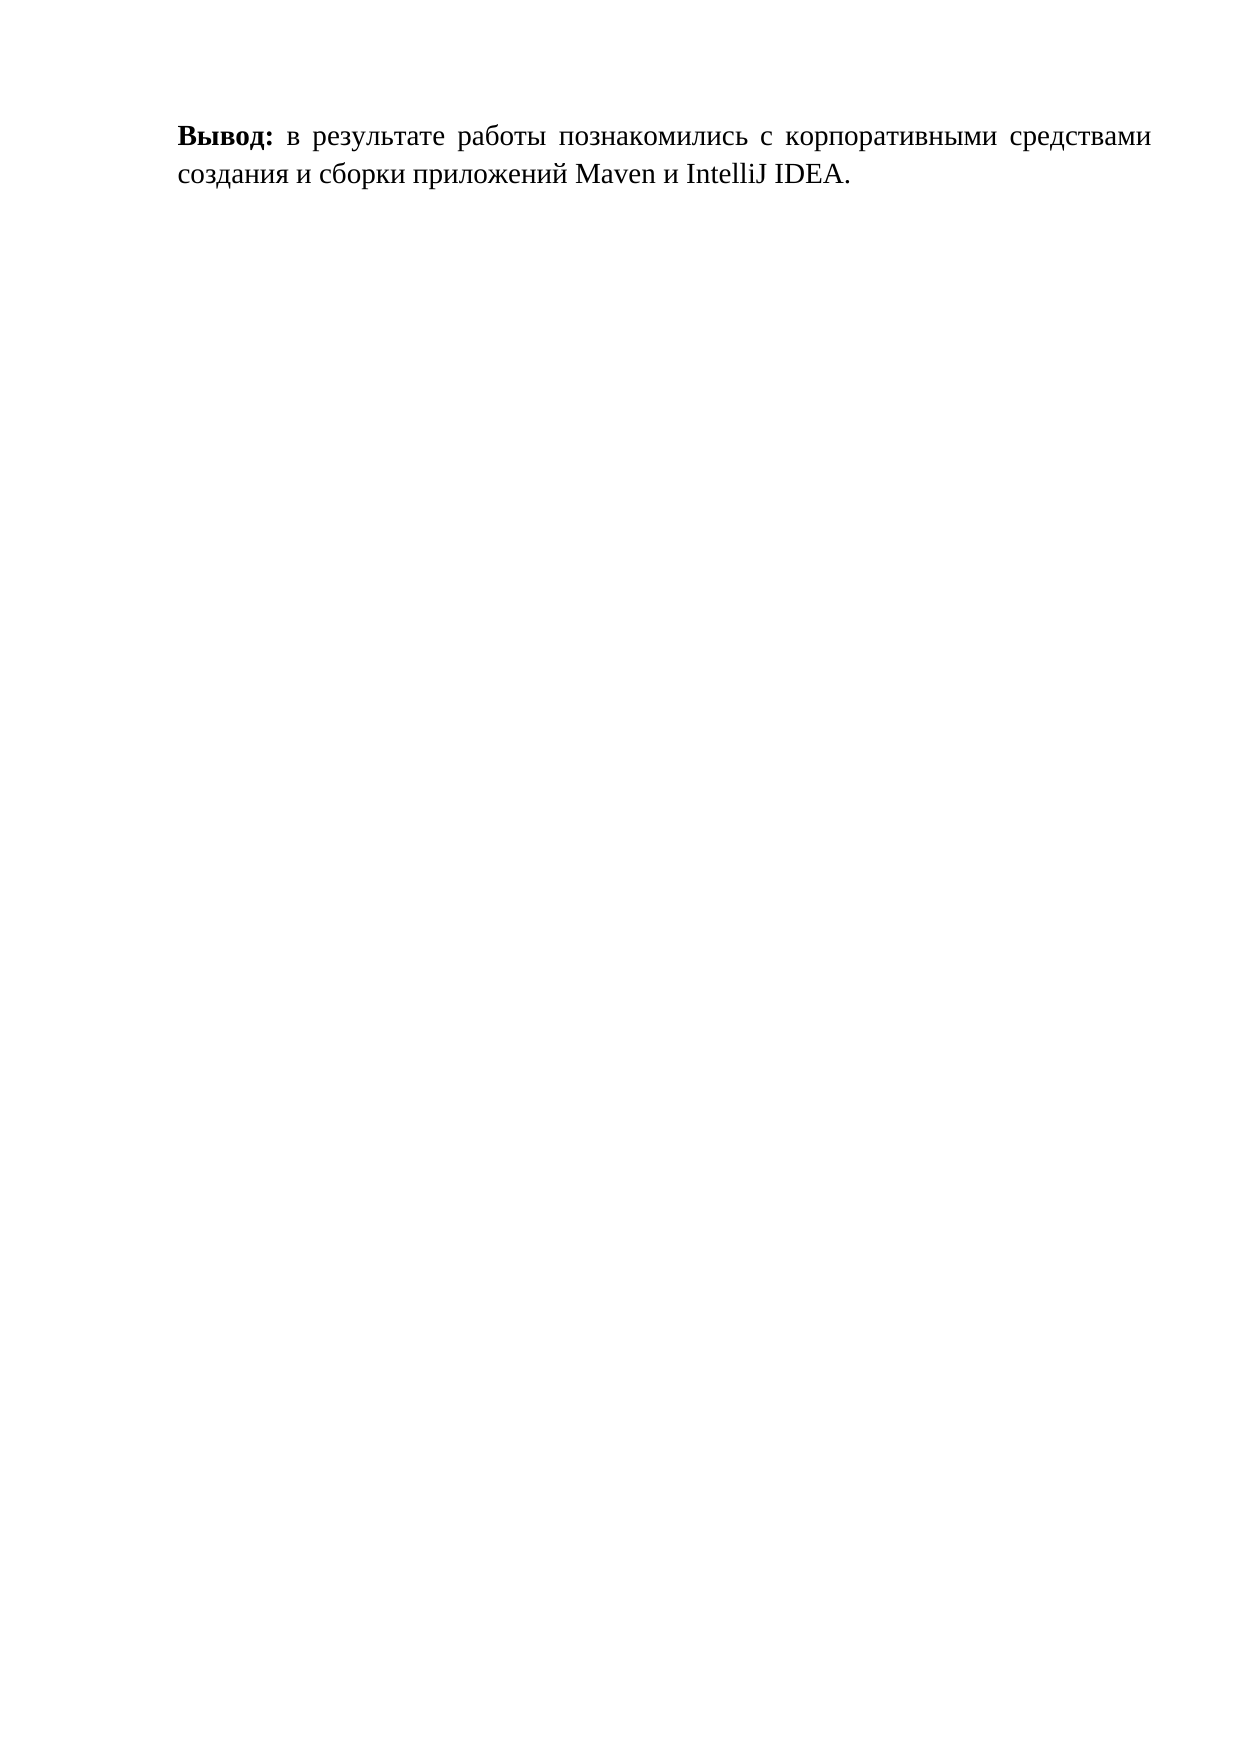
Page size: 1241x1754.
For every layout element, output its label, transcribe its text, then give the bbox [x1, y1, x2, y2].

text Вывод: в результате работы познакомились с корпоративными средствами создания и сборки приложений Maven и IntelliJ IDEA. [177, 118, 1152, 190]
